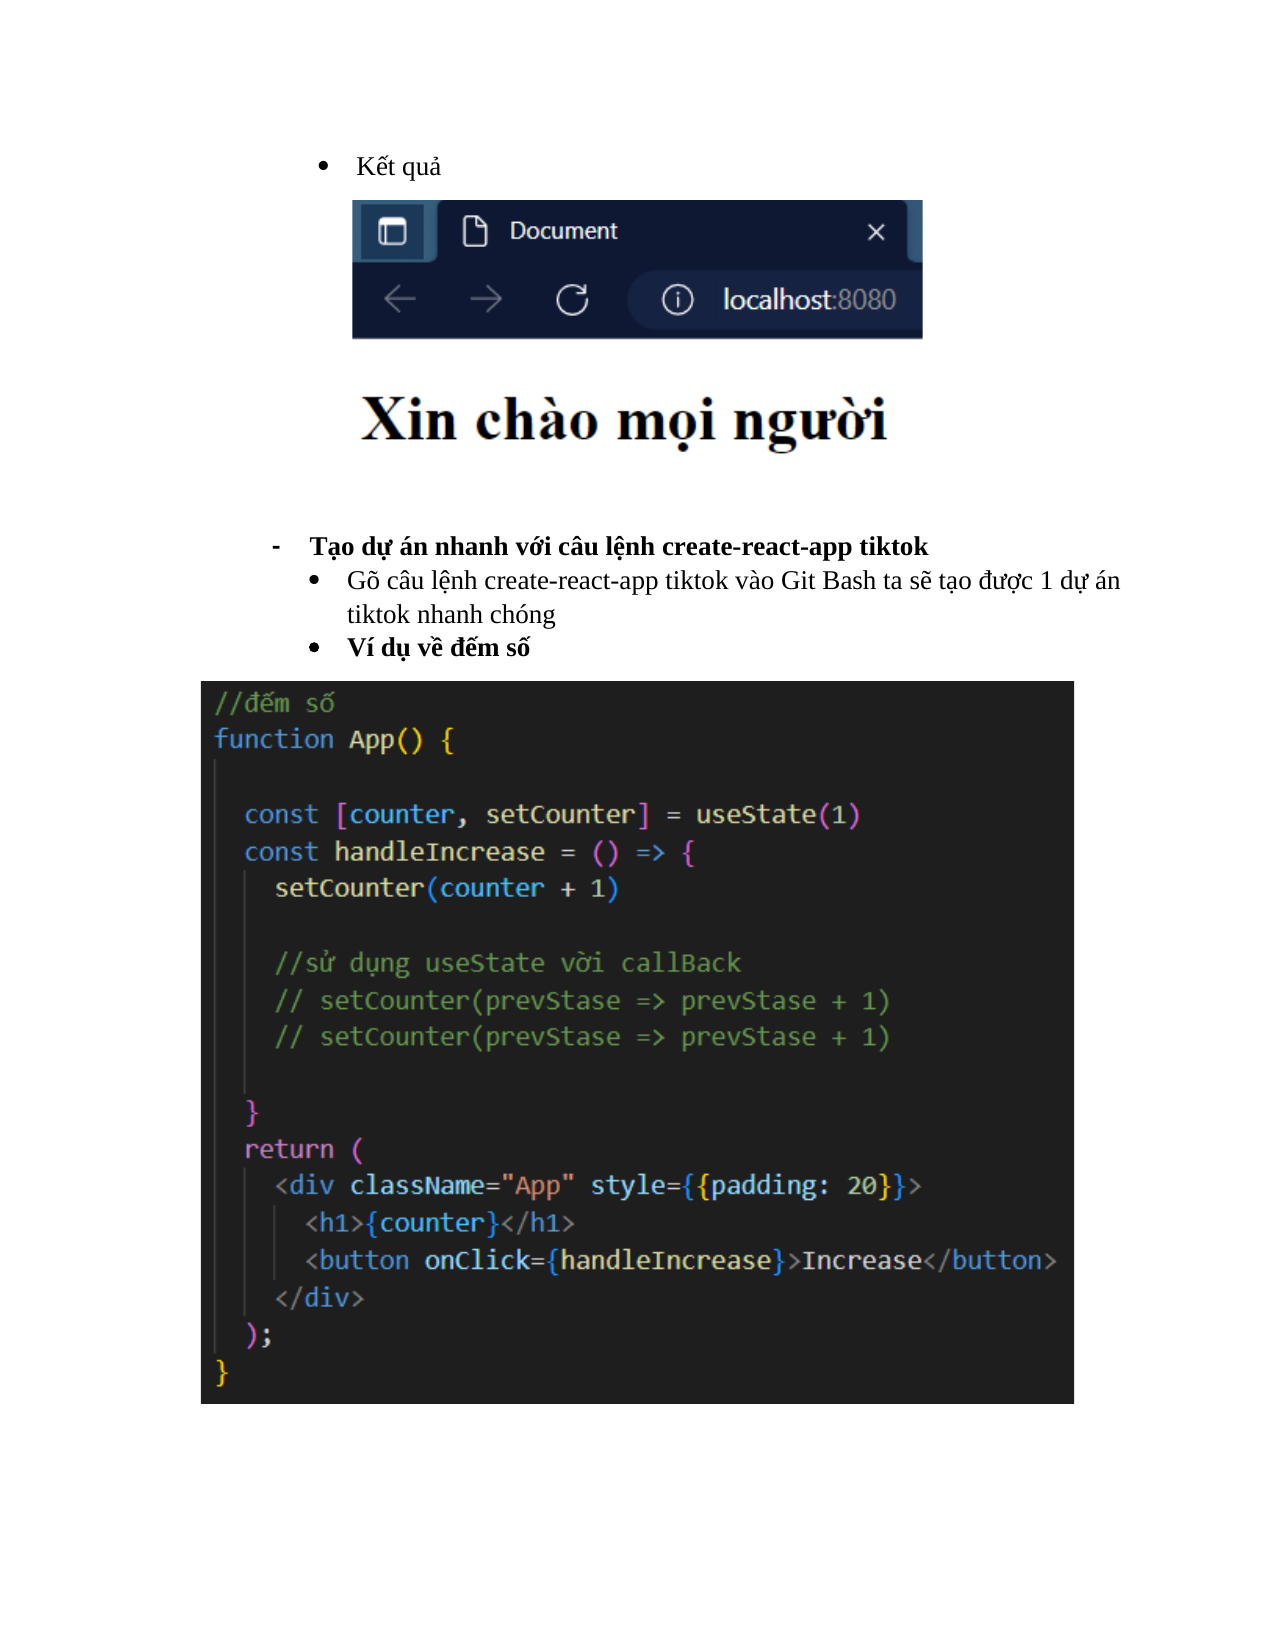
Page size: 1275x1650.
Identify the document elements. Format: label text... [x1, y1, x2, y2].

list Ví dụ về đếm số [309, 631, 1125, 663]
picture [352, 200, 923, 510]
list Kết quả [319, 150, 1125, 181]
list Tạo dự án nhanh với câu lệnh create-react-app tiktok [272, 529, 1125, 562]
picture [200, 681, 1075, 1404]
list Gõ câu lệnh create-react-app tiktok vào Git Bash ta sẽ tạo được 1 dự án tiktok nhanh chóng [309, 564, 1125, 629]
